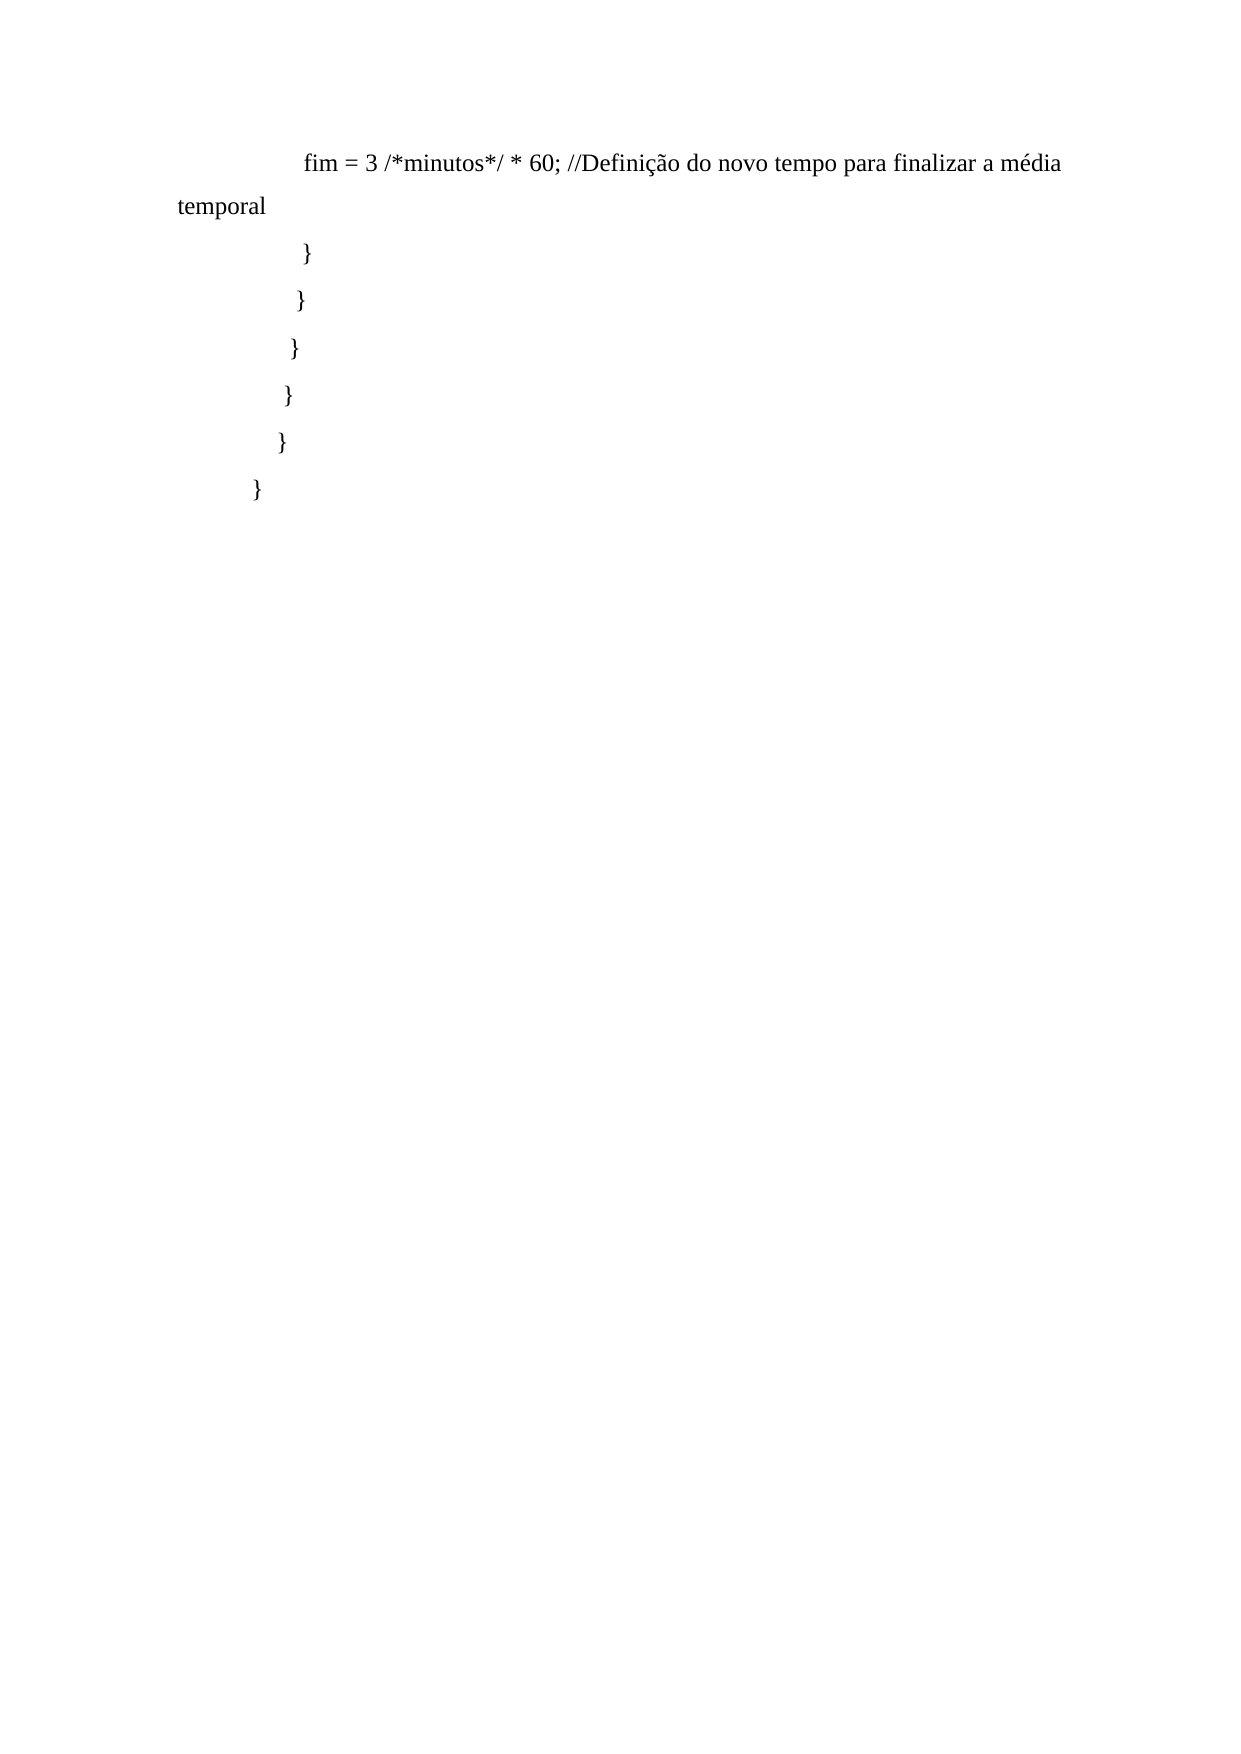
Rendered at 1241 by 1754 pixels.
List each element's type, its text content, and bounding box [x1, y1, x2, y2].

text } [177, 333, 1063, 361]
text } [177, 285, 1063, 314]
text } [177, 238, 1063, 267]
text } [177, 380, 1063, 409]
text fim = 3 /*minutos*/ * 60; //Definição do novo tempo para finalizar a média temporal [177, 148, 1063, 219]
text } [177, 474, 1063, 503]
text } [177, 427, 1063, 456]
